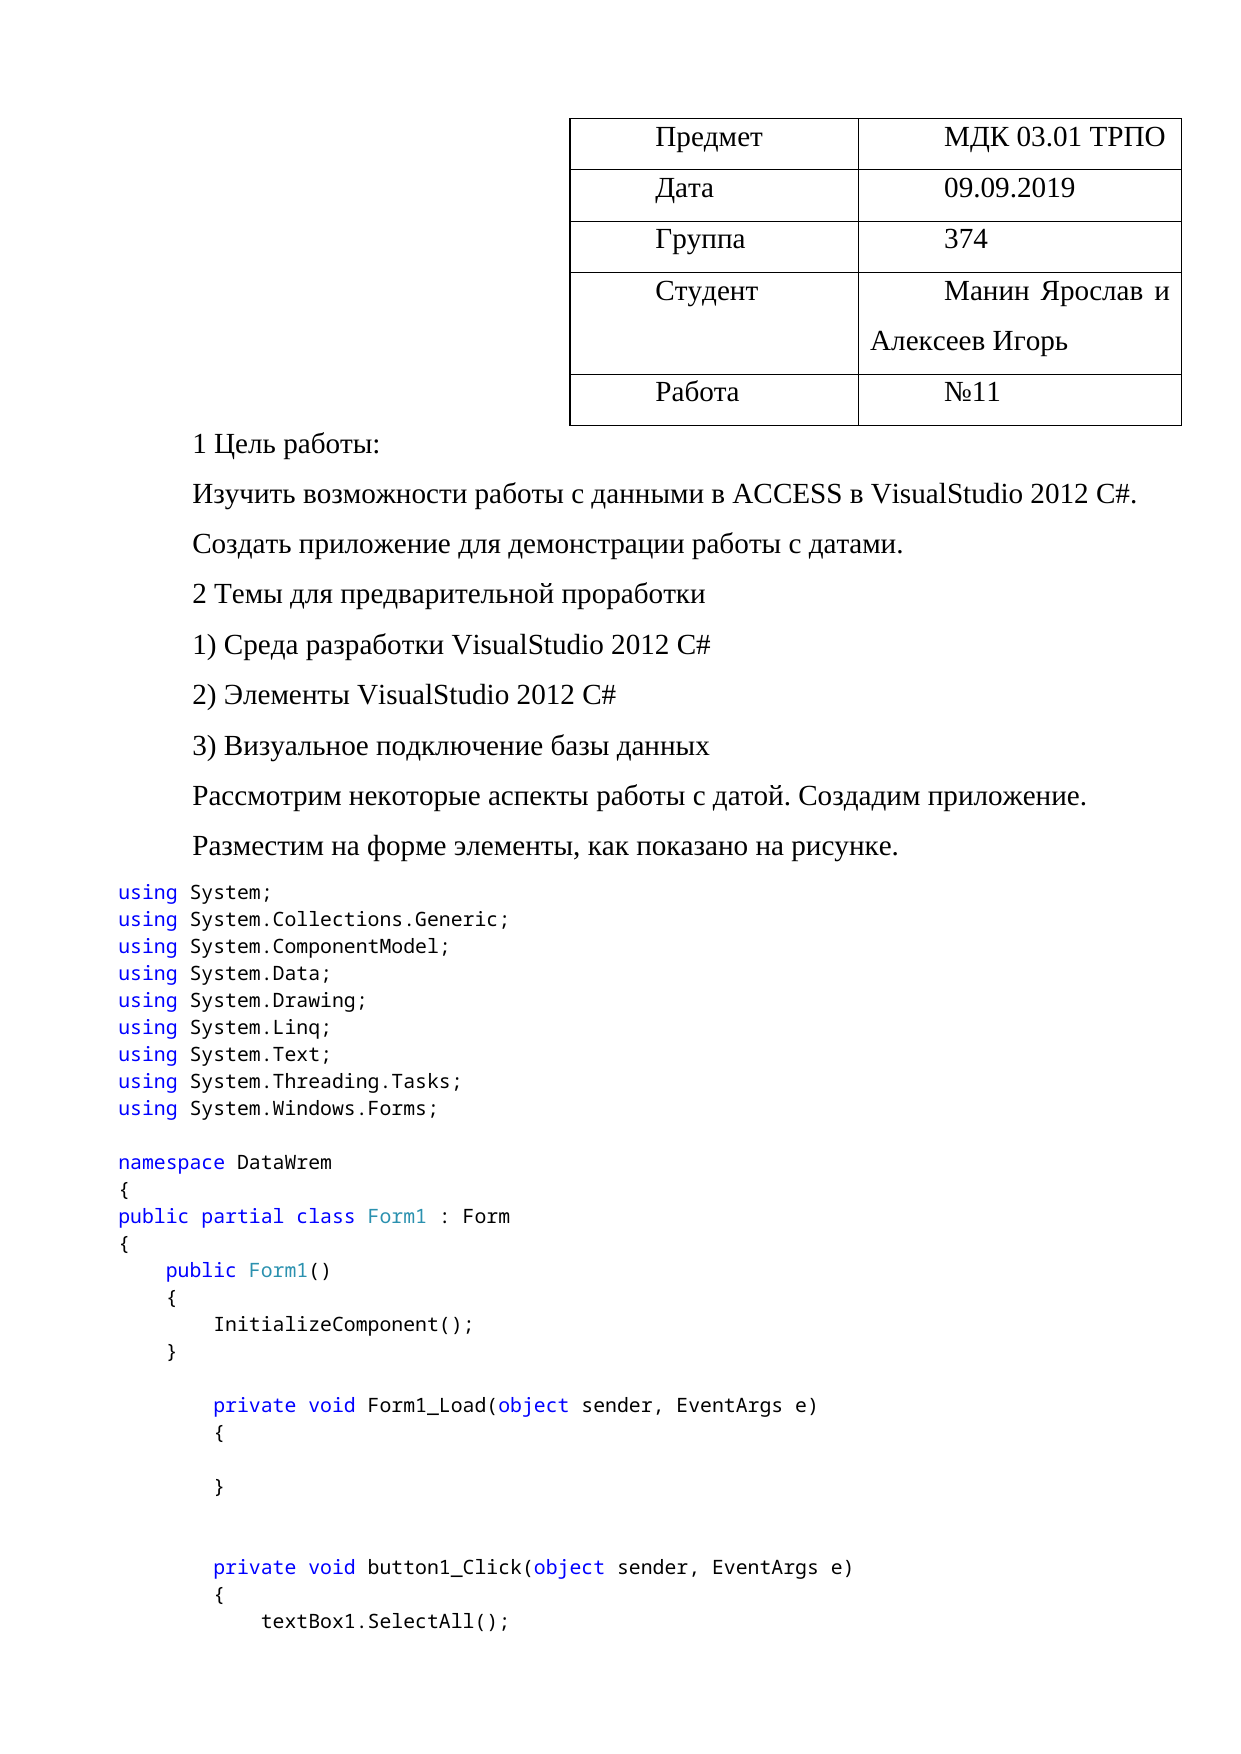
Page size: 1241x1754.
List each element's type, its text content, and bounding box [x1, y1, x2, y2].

text public Form1() [118, 1256, 1181, 1283]
text Рассмотрим некоторые аспекты работы с датой. Создадим приложение. [118, 778, 1181, 811]
text 2) Элементы VisualStudio 2012 C# [118, 677, 1181, 711]
table_header МДК 03.01 ТРПО [859, 119, 1181, 169]
text 2 Темы для предварительной проработки [118, 577, 1181, 610]
text textBox1.SelectAll(); [118, 1607, 1181, 1634]
text } [118, 1337, 1181, 1364]
text InitializeComponent(); [118, 1310, 1181, 1337]
text public partial class Form1 : Form [118, 1202, 1181, 1229]
text using System.Data; [118, 959, 1181, 986]
table_cell Манин Ярослав и Алексеев Игорь [859, 273, 1181, 373]
text 3) Визуальное подключение базы данных [118, 728, 1181, 761]
table_cell Студент [571, 273, 858, 373]
text using System.Collections.Generic; [118, 906, 1181, 932]
text { [118, 1580, 1181, 1607]
text private void button1_Click(object sender, EventArgs e) [118, 1553, 1181, 1580]
text 1 Цель работы: [118, 426, 1181, 459]
text { [118, 1283, 1181, 1310]
table_cell 374 [859, 222, 1181, 272]
text Изучить возможности работы с данными в ACCESS в VisualStudio 2012 C#. [118, 476, 1181, 509]
text using System; [118, 878, 1181, 906]
text using System.Threading.Tasks; [118, 1067, 1181, 1094]
table_cell Дата [571, 170, 858, 221]
text using System.Windows.Forms; [118, 1094, 1181, 1121]
text using System.Text; [118, 1040, 1181, 1067]
table_cell Группа [571, 222, 858, 272]
text using System.Linq; [118, 1013, 1181, 1040]
table_cell 09.09.2019 [859, 170, 1181, 221]
text { [118, 1418, 1181, 1445]
text Разместим на форме элементы, как показано на рисунке. [118, 828, 1181, 862]
text { [118, 1175, 1181, 1202]
table_cell Работа [571, 375, 858, 425]
text { [118, 1229, 1181, 1256]
text } [118, 1472, 1181, 1499]
table_cell №11 [859, 375, 1181, 425]
text private void Form1_Load(object sender, EventArgs e) [118, 1391, 1181, 1418]
text using System.ComponentModel; [118, 932, 1181, 959]
text using System.Drawing; [118, 986, 1181, 1013]
text 1) Среда разработки VisualStudio 2012 C# [118, 627, 1181, 661]
text Создать приложение для демонстрации работы с датами. [118, 526, 1181, 560]
table_header Предмет [571, 119, 858, 169]
text namespace DataWrem [118, 1148, 1181, 1175]
